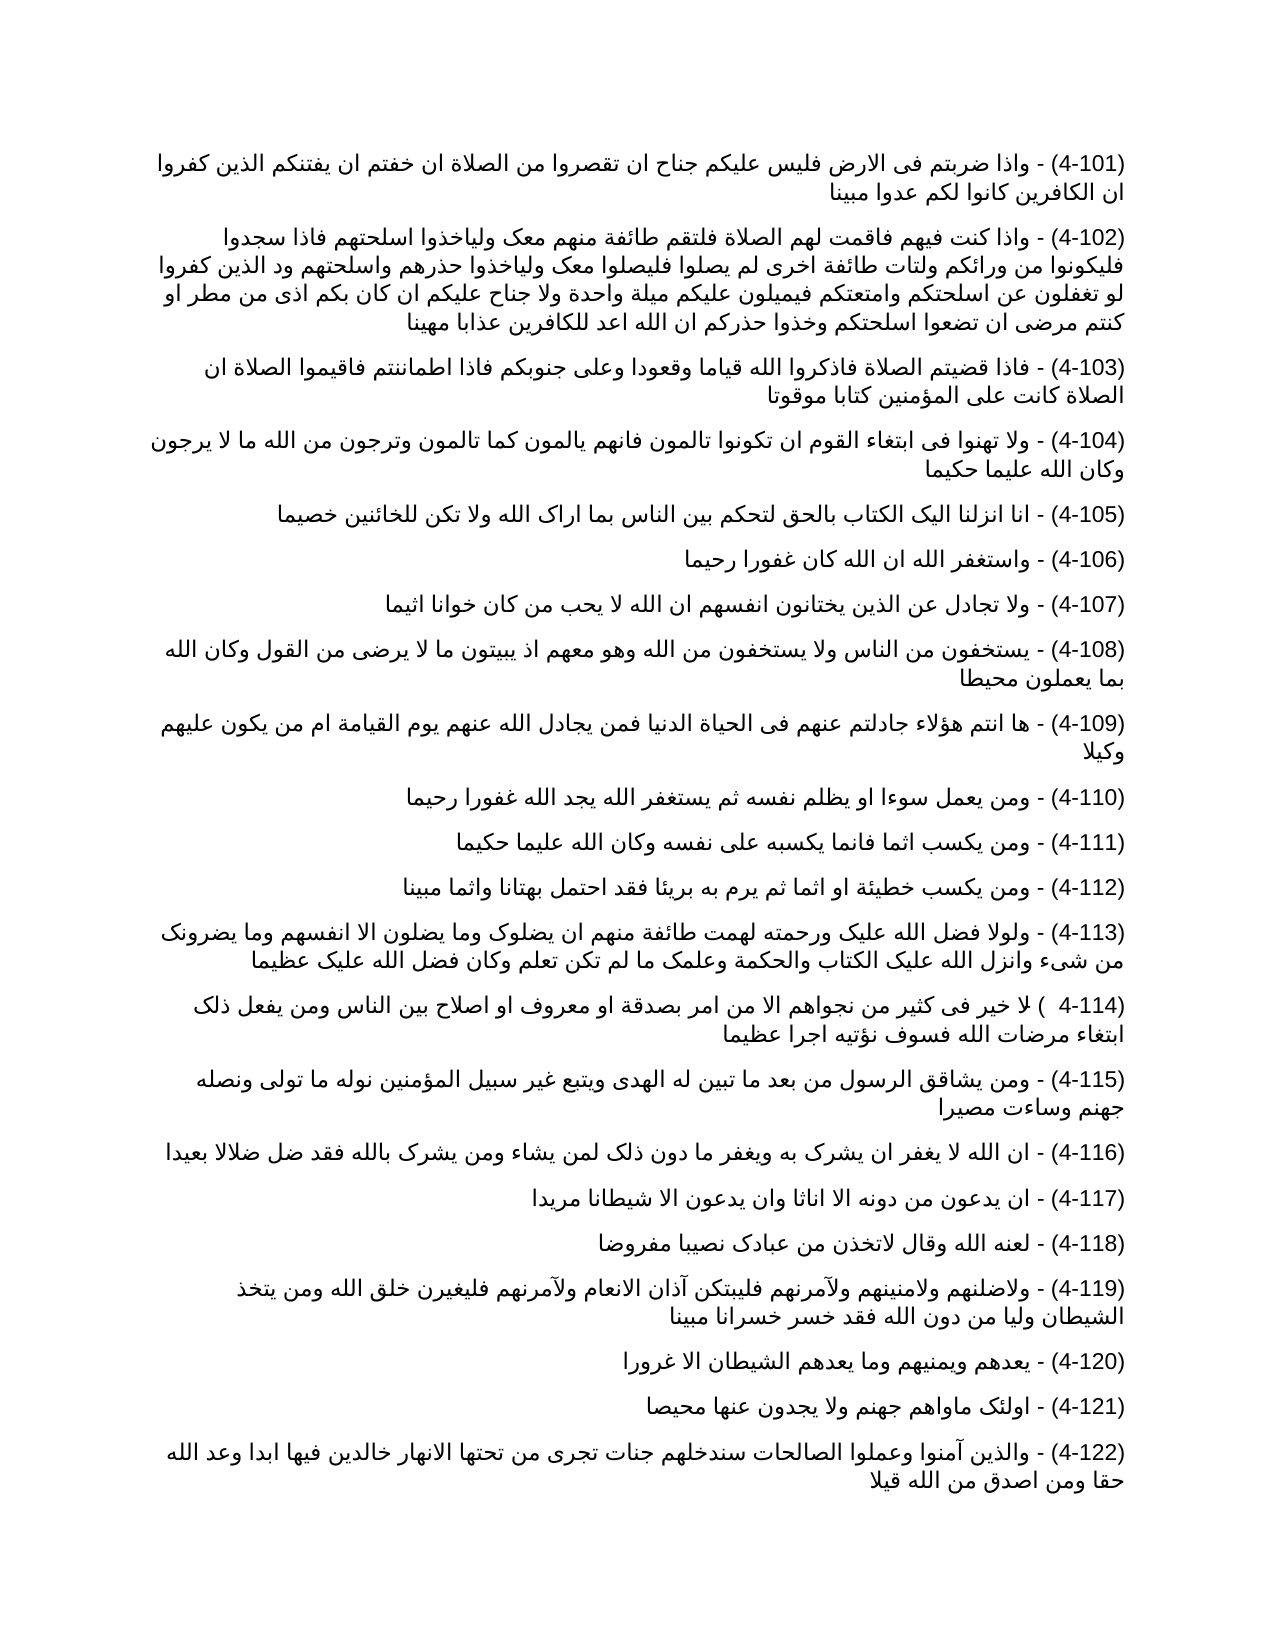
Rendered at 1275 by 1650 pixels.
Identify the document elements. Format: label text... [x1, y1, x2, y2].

text (4-110) - ومن یعمل سوءا او یظلم نفسه ثم یستغفر الله یجد الله غفورا رحیما [150, 783, 1125, 810]
text (4-112) - ومن یکسب خطیئة او اثما ثم یرم به بریئا فقد احتمل بهتانا واثما مبینا [150, 874, 1125, 900]
text (4-101) - واذا ضربتم فی الارض فلیس علیکم جناح ان تقصروا من الصلاة ان خفتم ان یفتنکم الذین کفروا ان الکافرین کانوا لکم عدوا مبینا [150, 150, 1125, 205]
text (4-102) - واذا کنت فیهم فاقمت لهم الصلاة فلتقم طائفة منهم معک ولیاخذوا اسلحتهم فاذا سجدوا فلیکونوا من ورائکم ولتات طائفة اخری لم یصلوا فلیصلوا معک ولیاخذوا حذرهم واسلحتهم ود الذین کفروا لو تغفلون عن اسلحتکم وامتعتکم فیمیلون علیکم میلة واحدة ولا جناح علیکم ان کان بکم اذی من مطر او کنتم مرضی ان تضعوا اسلحتکم وخذوا حذرکم ان الله اعد للکافرین عذابا مهینا [150, 223, 1125, 335]
text (4-103) - فاذا قضیتم الصلاة فاذکروا الله قیاما وقعودا وعلی جنوبکم فاذا اطماننتم فاقیموا الصلاة ان الصلاة کانت علی المؤمنین کتابا موقوتا [150, 354, 1125, 409]
text (4-109) - ها انتم هؤلاء جادلتم عنهم فی الحیاة الدنیا فمن یجادل الله عنهم یوم القیامة ام من یکون علیهم وکیلا [150, 710, 1125, 765]
text (4-120) - یعدهم ویمنیهم وما یعدهم الشیطان الا غرورا [150, 1348, 1125, 1374]
text (4-107) - ولا تجادل عن الذین یختانون انفسهم ان الله لا یحب من کان خوانا اثیما [150, 591, 1125, 618]
text (4-121) - اولئک ماواهم جهنم ولا یجدون عنها محیصا [150, 1393, 1125, 1420]
text (4-104) - ولا تهنوا فی ابتغاء القوم ان تکونوا تالمون فانهم یالمون کما تالمون وترجون من الله ما لا یرجون وکان الله علیما حکیما [150, 427, 1125, 482]
text (4-122) - والذین آمنوا وعملوا الصالحات سندخلهم جنات تجری من تحتها الانهار خالدین فیها ابدا وعد الله حقا ومن اصدق من الله قیلا [150, 1438, 1125, 1493]
text (4-106) - واستغفر الله ان الله کان غفورا رحیما [150, 546, 1125, 572]
text (4-114) - لا خیر فی کثیر من نجواهم الا من امر بصدقة او معروف او اصلاح بین الناس ومن یفعل ذلک ابتغاء مرضات الله فسوف نؤتیه اجرا عظیما [150, 992, 1125, 1047]
text (4-113) - ولولا فضل الله علیک ورحمته لهمت طائفة منهم ان یضلوک وما یضلون الا انفسهم وما یضرونک من شیء وانزل الله علیک الکتاب والحکمة وعلمک ما لم تکن تعلم وکان فضل الله علیک عظیما [150, 919, 1125, 973]
text (4-115) - ومن یشاقق الرسول من بعد ما تبین له الهدی ویتبع غیر سبیل المؤمنین نوله ما تولی ونصله جهنم وساءت مصیرا [150, 1066, 1125, 1121]
text (4-111) - ومن یکسب اثما فانما یکسبه علی نفسه وکان الله علیما حکیما [150, 828, 1125, 855]
text (4-108) - یستخفون من الناس ولا یستخفون من الله وهو معهم اذ یبیتون ما لا یرضی من القول وکان الله بما یعملون محیطا [150, 636, 1125, 691]
text (4-118) - لعنه الله وقال لاتخذن من عبادک نصیبا مفروضا [150, 1229, 1125, 1256]
text (4-116) - ان الله لا یغفر ان یشرک به ویغفر ما دون ذلک لمن یشاء ومن یشرک بالله فقد ضل ضلالا بعیدا [150, 1139, 1125, 1166]
text (4-119) - ولاضلنهم ولامنینهم ولآمرنهم فلیبتکن آذان الانعام ولآمرنهم فلیغیرن خلق الله ومن یتخذ الشیطان ولیا من دون الله فقد خسر خسرانا مبینا [150, 1275, 1125, 1329]
text (4-105) - انا انزلنا الیک الکتاب بالحق لتحکم بین الناس بما اراک الله ولا تکن للخائنین خصیما [150, 501, 1125, 527]
text (4-117) - ان یدعون من دونه الا اناثا وان یدعون الا شیطانا مریدا [150, 1184, 1125, 1211]
